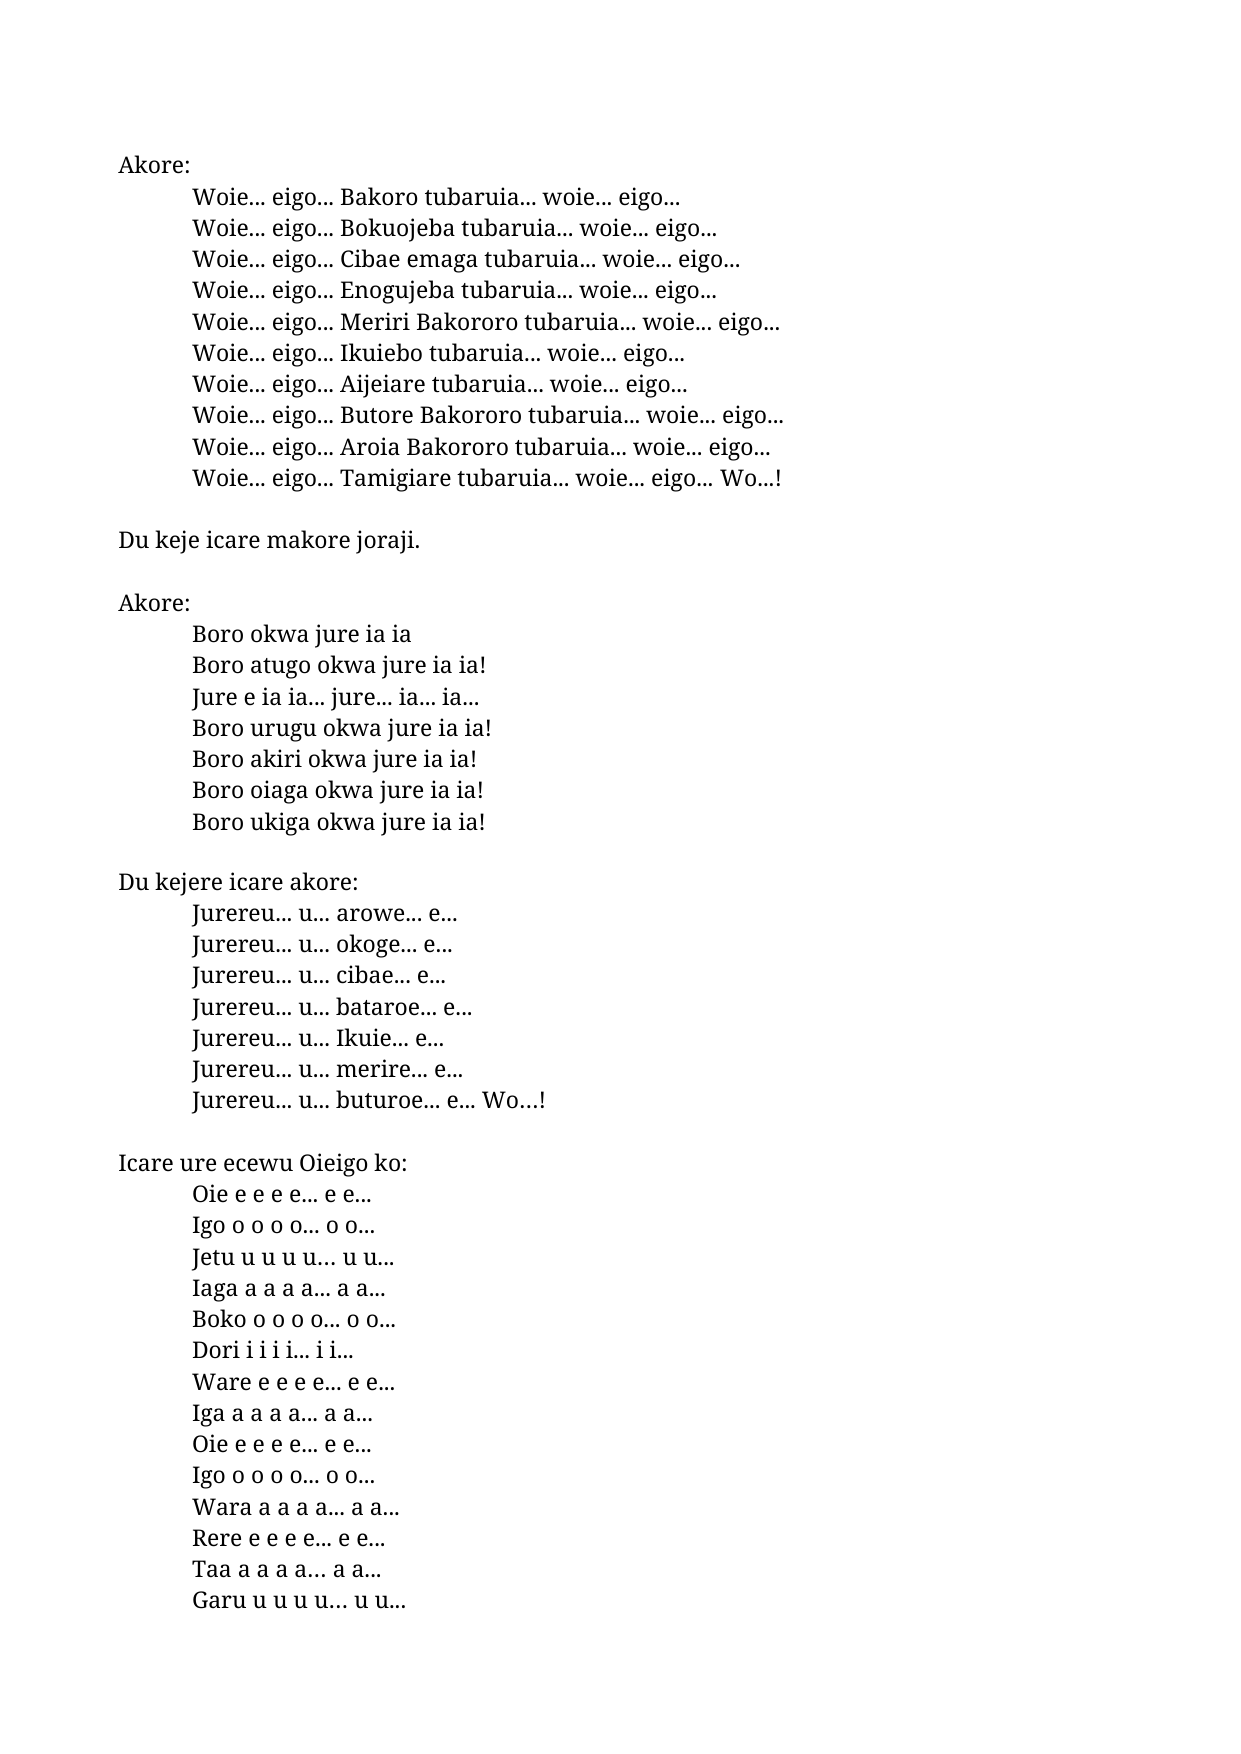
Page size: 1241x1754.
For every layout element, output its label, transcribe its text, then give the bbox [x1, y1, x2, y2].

text Woie... eigo... Butore Bakororo tubaruia... woie... eigo... [118, 399, 1122, 431]
text Jurereu... u... buturoe... e... Wo…! [192, 1084, 1122, 1116]
text Igo o o o o... o o... [118, 1459, 1122, 1491]
text Boro ukiga okwa jure ia ia! [118, 806, 1122, 837]
text Jurereu... u... arowe... e... [192, 897, 1122, 928]
text Boro atugo okwa jure ia ia! [118, 649, 1122, 681]
text Rere e e e e... e e... [118, 1522, 1122, 1553]
text Taa a a a a… a a... [118, 1553, 1122, 1584]
text Woie... eigo... Aijeiare tubaruia... woie... eigo... [118, 368, 1122, 399]
text Boro akiri okwa jure ia ia! [118, 743, 1122, 774]
text Jurereu... u... bataroe... e... [192, 991, 1122, 1022]
text Woie... eigo... Meriri Bakororo tubaruia... woie... eigo... [118, 306, 1122, 337]
text Jurereu... u... Ikuie... e... [192, 1022, 1122, 1053]
text Jetu u u u u… u u... [118, 1241, 1122, 1272]
text Jurereu... u... cibae... e... [192, 959, 1122, 991]
text Akore: [118, 149, 1122, 181]
text Igo o o o o... o o... [118, 1209, 1122, 1241]
text Garu u u u u… u u... [118, 1584, 1122, 1616]
text Dori i i i i... i i... [118, 1334, 1122, 1366]
text Boro oiaga okwa jure ia ia! [118, 774, 1122, 806]
text Icare ure ecewu Oieigo ko: [118, 1147, 1122, 1178]
text Jure e ia ia... jure... ia... ia... [118, 681, 1122, 712]
text Du keje icare makore joraji. [118, 524, 1122, 556]
text Woie... eigo... Tamigiare tubaruia... woie... eigo... Wo...! [118, 462, 1122, 493]
text Jurereu... u... merire... e... [192, 1053, 1122, 1084]
text Ware e e e e... e e... [118, 1366, 1122, 1397]
text Woie... eigo... Aroia Bakororo tubaruia... woie... eigo... [118, 431, 1122, 462]
text Boko o o o o... o o... [118, 1303, 1122, 1334]
text Boro urugu okwa jure ia ia! [118, 712, 1122, 743]
text Iaga a a a a... a a... [118, 1272, 1122, 1303]
text Woie... eigo... Bakoro tubaruia... woie... eigo... [118, 181, 1122, 212]
text Du kejere icare akore: [118, 866, 1122, 897]
text Akore: [118, 587, 1122, 618]
text Boro okwa jure ia ia [118, 618, 1122, 649]
text Oie e e e e... e e... [118, 1428, 1122, 1459]
text Jurereu... u... okoge... e... [192, 928, 1122, 959]
text Iga a a a a... a a... [118, 1397, 1122, 1428]
text Woie... eigo... Ikuiebo tubaruia... woie... eigo... [118, 337, 1122, 368]
text Woie... eigo... Cibae emaga tubaruia... woie... eigo... [118, 243, 1122, 274]
text Wara a a a a... a a... [118, 1491, 1122, 1522]
text Woie... eigo... Enogujeba tubaruia... woie... eigo... [118, 274, 1122, 306]
text Oie e e e e... e e... [118, 1178, 1122, 1209]
text Woie... eigo... Bokuojeba tubaruia... woie... eigo... [118, 212, 1122, 243]
